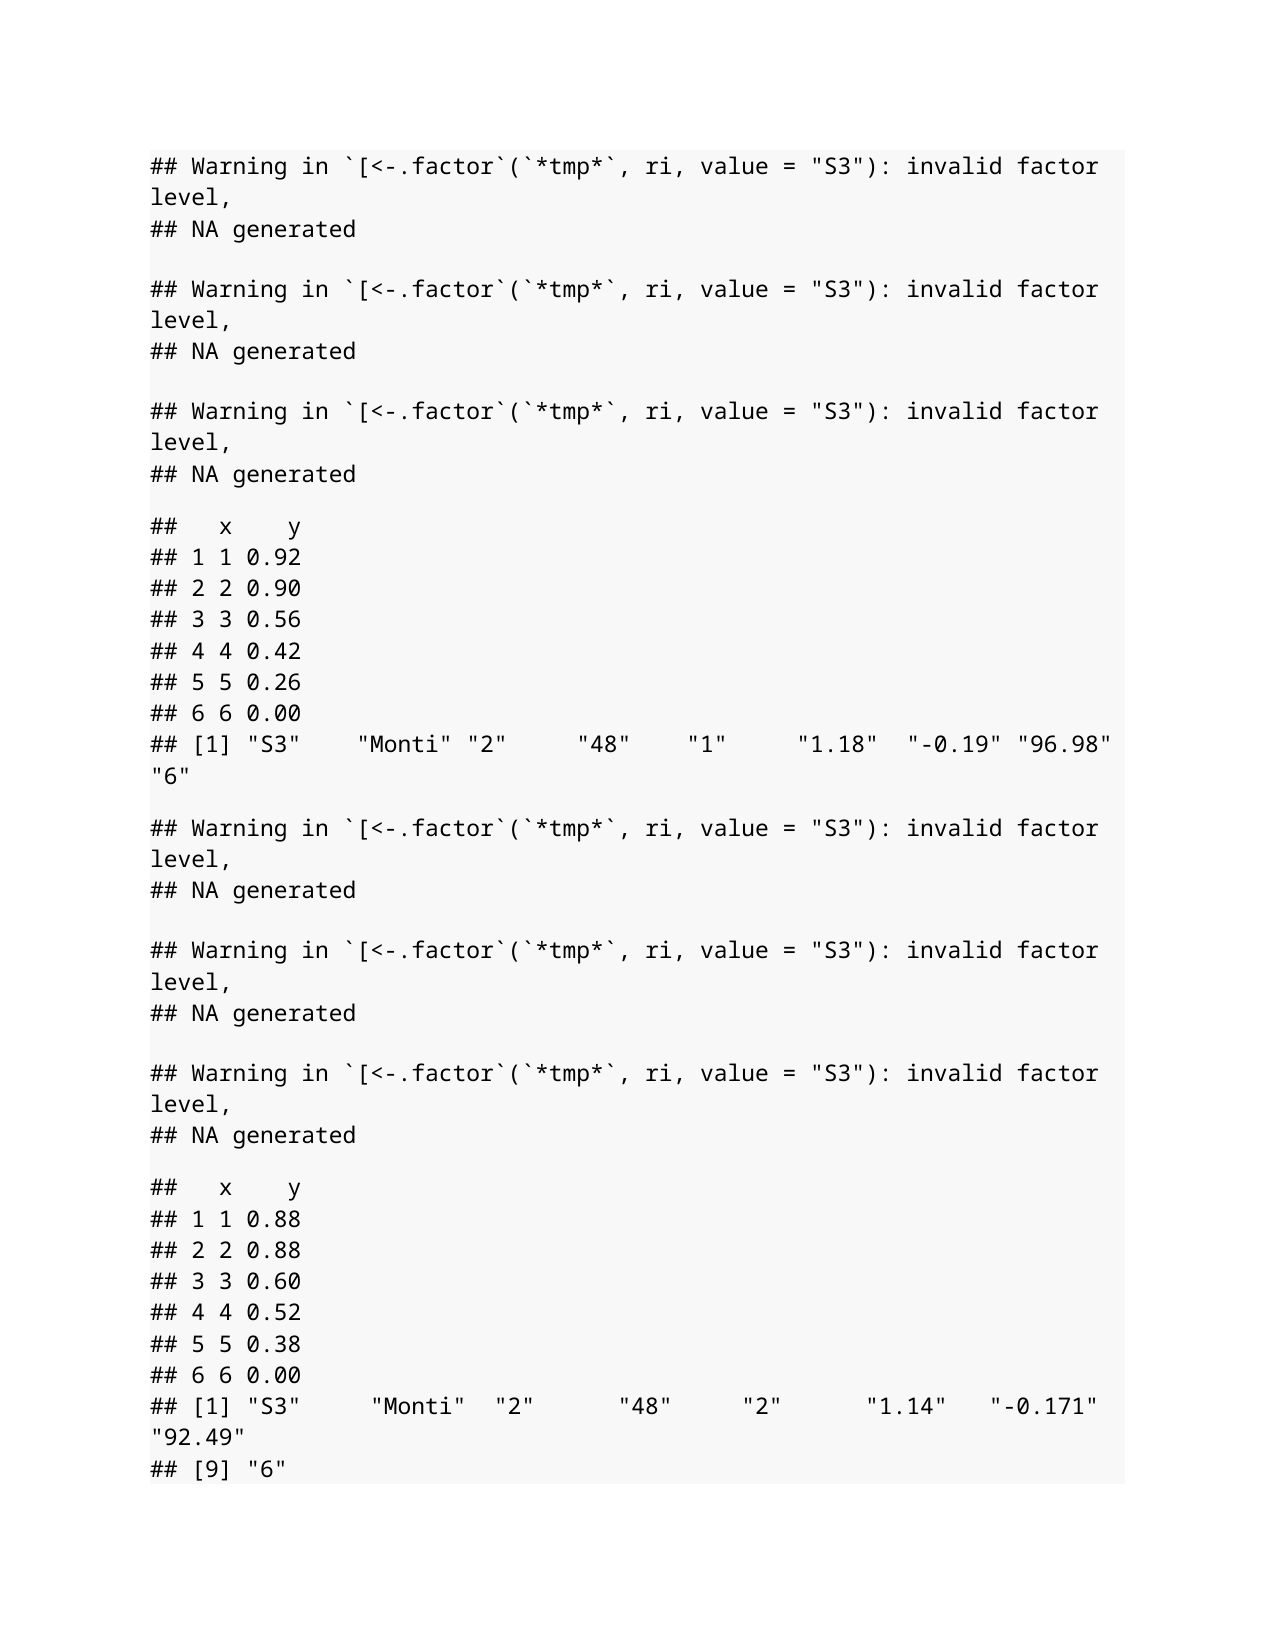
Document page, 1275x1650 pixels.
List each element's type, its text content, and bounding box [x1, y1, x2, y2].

text ## x y ## 1 1 0.88 ## 2 2 0.88 ## 3 3 0.60 ## 4 4 0.52 ## 5 5 0.38 ## 6 6 0.00 ## [1] "S3" "Monti" "2" "48" "2" "1.14" "-0.171" "92.49" ## [9] "6" [150, 1171, 1125, 1484]
text ## Warning in `[<-.factor`(`*tmp*`, ri, value = "S3"): invalid factor level, ## NA generated ## Warning in `[<-.factor`(`*tmp*`, ri, value = "S3"): invalid factor level, ## NA generated ## Warning in `[<-.factor`(`*tmp*`, ri, value = "S3"): invalid factor level, ## NA generated [150, 812, 1125, 1150]
text ## x y ## 1 1 0.92 ## 2 2 0.90 ## 3 3 0.56 ## 4 4 0.42 ## 5 5 0.26 ## 6 6 0.00 ## [1] "S3" "Monti" "2" "48" "1" "1.18" "-0.19" "96.98" "6" [150, 509, 1125, 791]
text ## Warning in `[<-.factor`(`*tmp*`, ri, value = "S3"): invalid factor level, ## NA generated ## Warning in `[<-.factor`(`*tmp*`, ri, value = "S3"): invalid factor level, ## NA generated ## Warning in `[<-.factor`(`*tmp*`, ri, value = "S3"): invalid factor level, ## NA generated [150, 150, 1125, 489]
